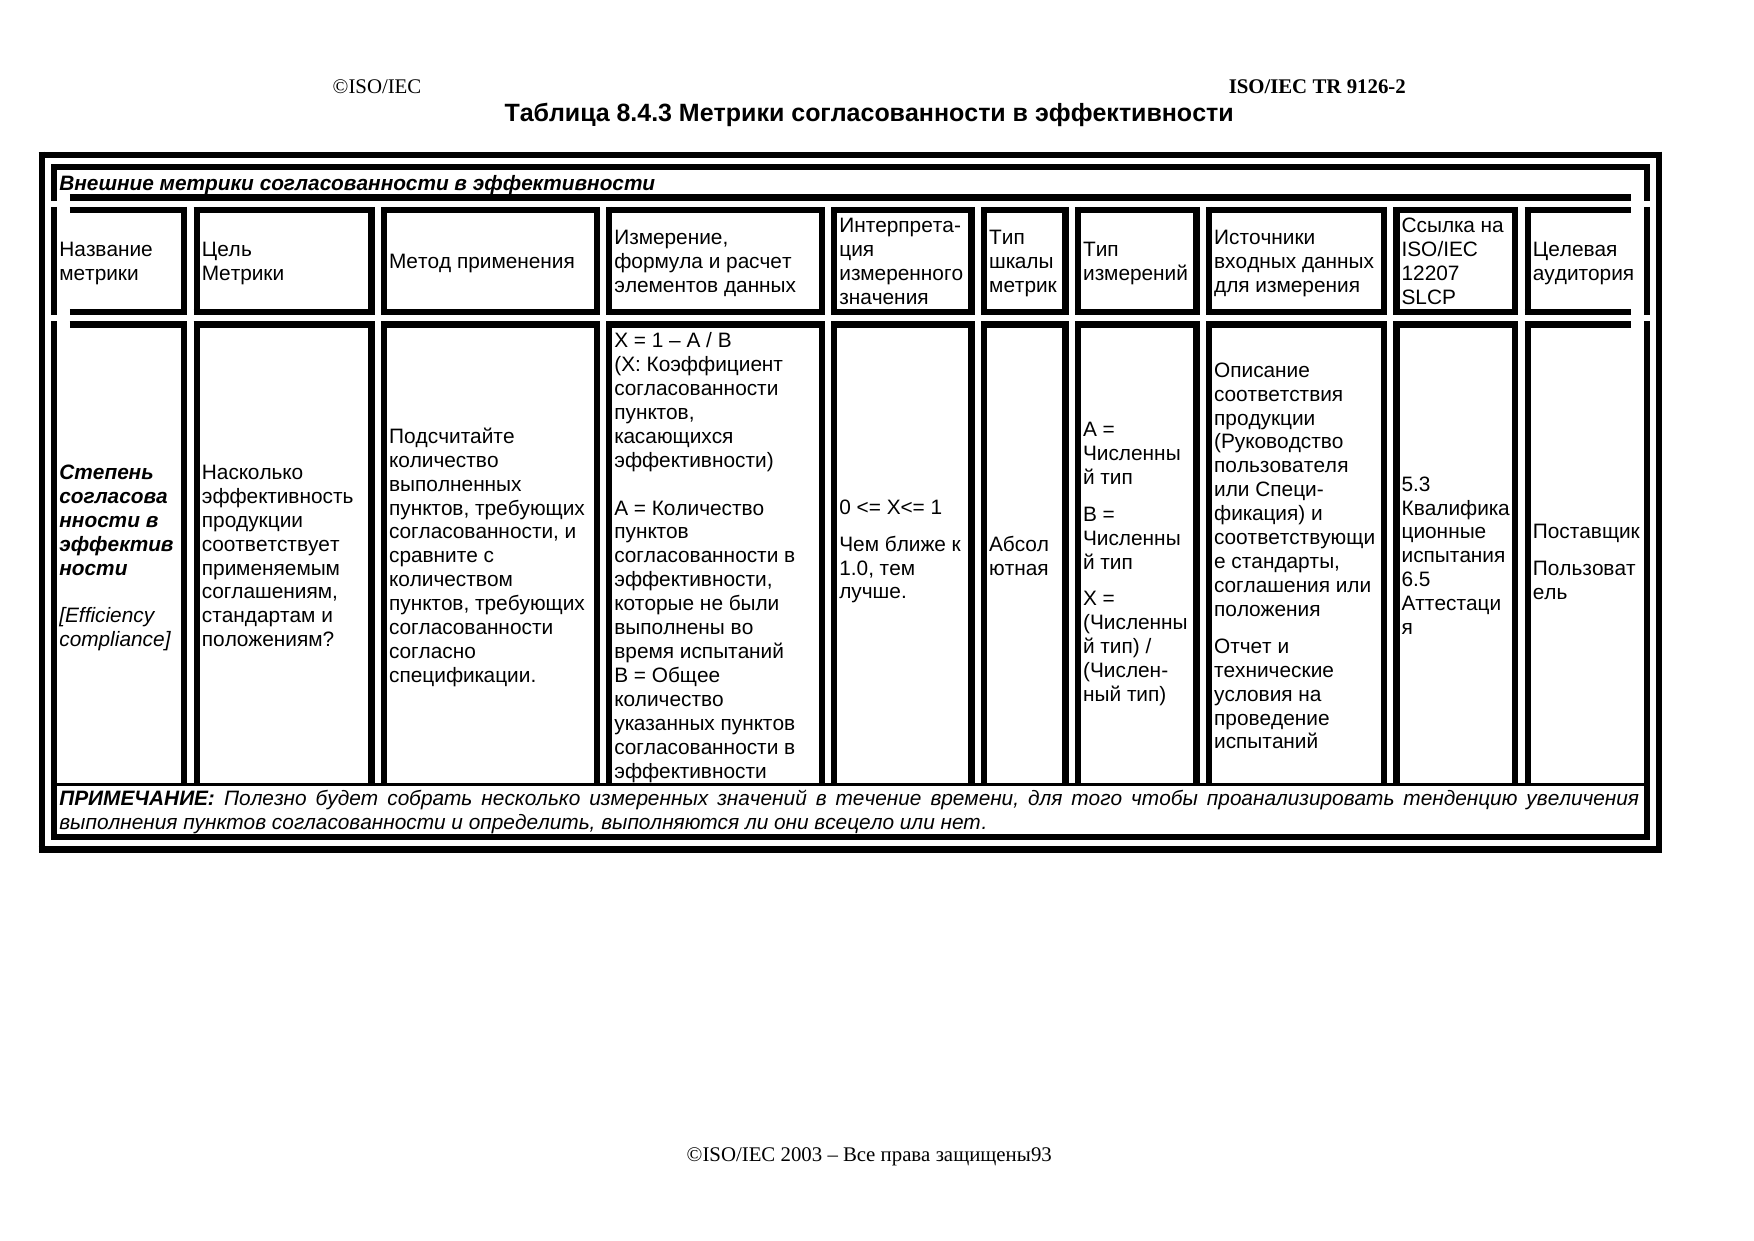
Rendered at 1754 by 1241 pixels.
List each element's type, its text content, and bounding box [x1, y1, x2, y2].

table_cell A = Численный тип B = Численный тип X = (Численный тип) / (Численный тип) [1072, 309, 1203, 783]
table_cell Название метрики [48, 194, 190, 309]
table_cell Цель Метрики [190, 201, 378, 309]
table_cell Насколько эффективность продукции соответствует применяемым соглашениям, стандартам и положениям? [190, 309, 378, 783]
subtitle Таблица 8.4.3 Метрики согласованности в эффективности [59, 98, 1679, 127]
table_header Внешние метрики согласованности в эффективности [48, 158, 1653, 194]
table_cell Источники входных данных для измерения [1203, 201, 1390, 309]
table_cell Ссылка на ISO/IEC 12207 SLCP [1390, 201, 1521, 309]
table_cell Тип шкалы метрик [978, 201, 1072, 309]
table_cell X = 1 – A / B (X: Коэффициент согласованности пунктов, касающихся эффективности) A = Количество пунктов согласованности в эффективности, которые не были выполнены во время испытаний B = Общее количество указанных пунктов согласованности в эффективности [603, 309, 828, 783]
table_cell Измерение, формула и расчет элементов данных [603, 201, 828, 309]
table_cell 0 <= X<= 1 Чем ближе к 1.0, тем лучше. [828, 309, 978, 783]
table_cell Абсолютная [978, 309, 1072, 783]
table_cell Интерпретация измеренного значения [828, 201, 978, 309]
table_cell Степень согласованности в эффективности [Efficiency compliance] [48, 309, 190, 783]
table_cell Поставщик Пользователь [1521, 309, 1653, 783]
table_cell Тип измерений [1072, 201, 1203, 309]
table_cell 5.3 Квалификационные испытания 6.5 Аттестация [1390, 309, 1521, 783]
table_cell Подсчитайте количество выполненных пунктов, требующих согласованности, и сравните с количеством пунктов, требующих согласованности согласно спецификации. [378, 309, 603, 783]
table_cell Описание соответствия продукции (Руководство пользователя или Спецификация) и соответствующие стандарты, соглашения или положения Отчет и технические условия на проведение испытаний [1203, 309, 1390, 783]
table_cell ПРИМЕЧАНИЕ: Полезно будет собрать несколько измеренных значений в течение времени, для того чтобы проанализировать тенденцию увеличения выполнения пунктов согласованности и определить, выполняются ли они всецело или нет. [57, 786, 1644, 834]
table_cell Метод применения [378, 201, 603, 309]
table_cell Целевая аудитория [1521, 194, 1653, 309]
